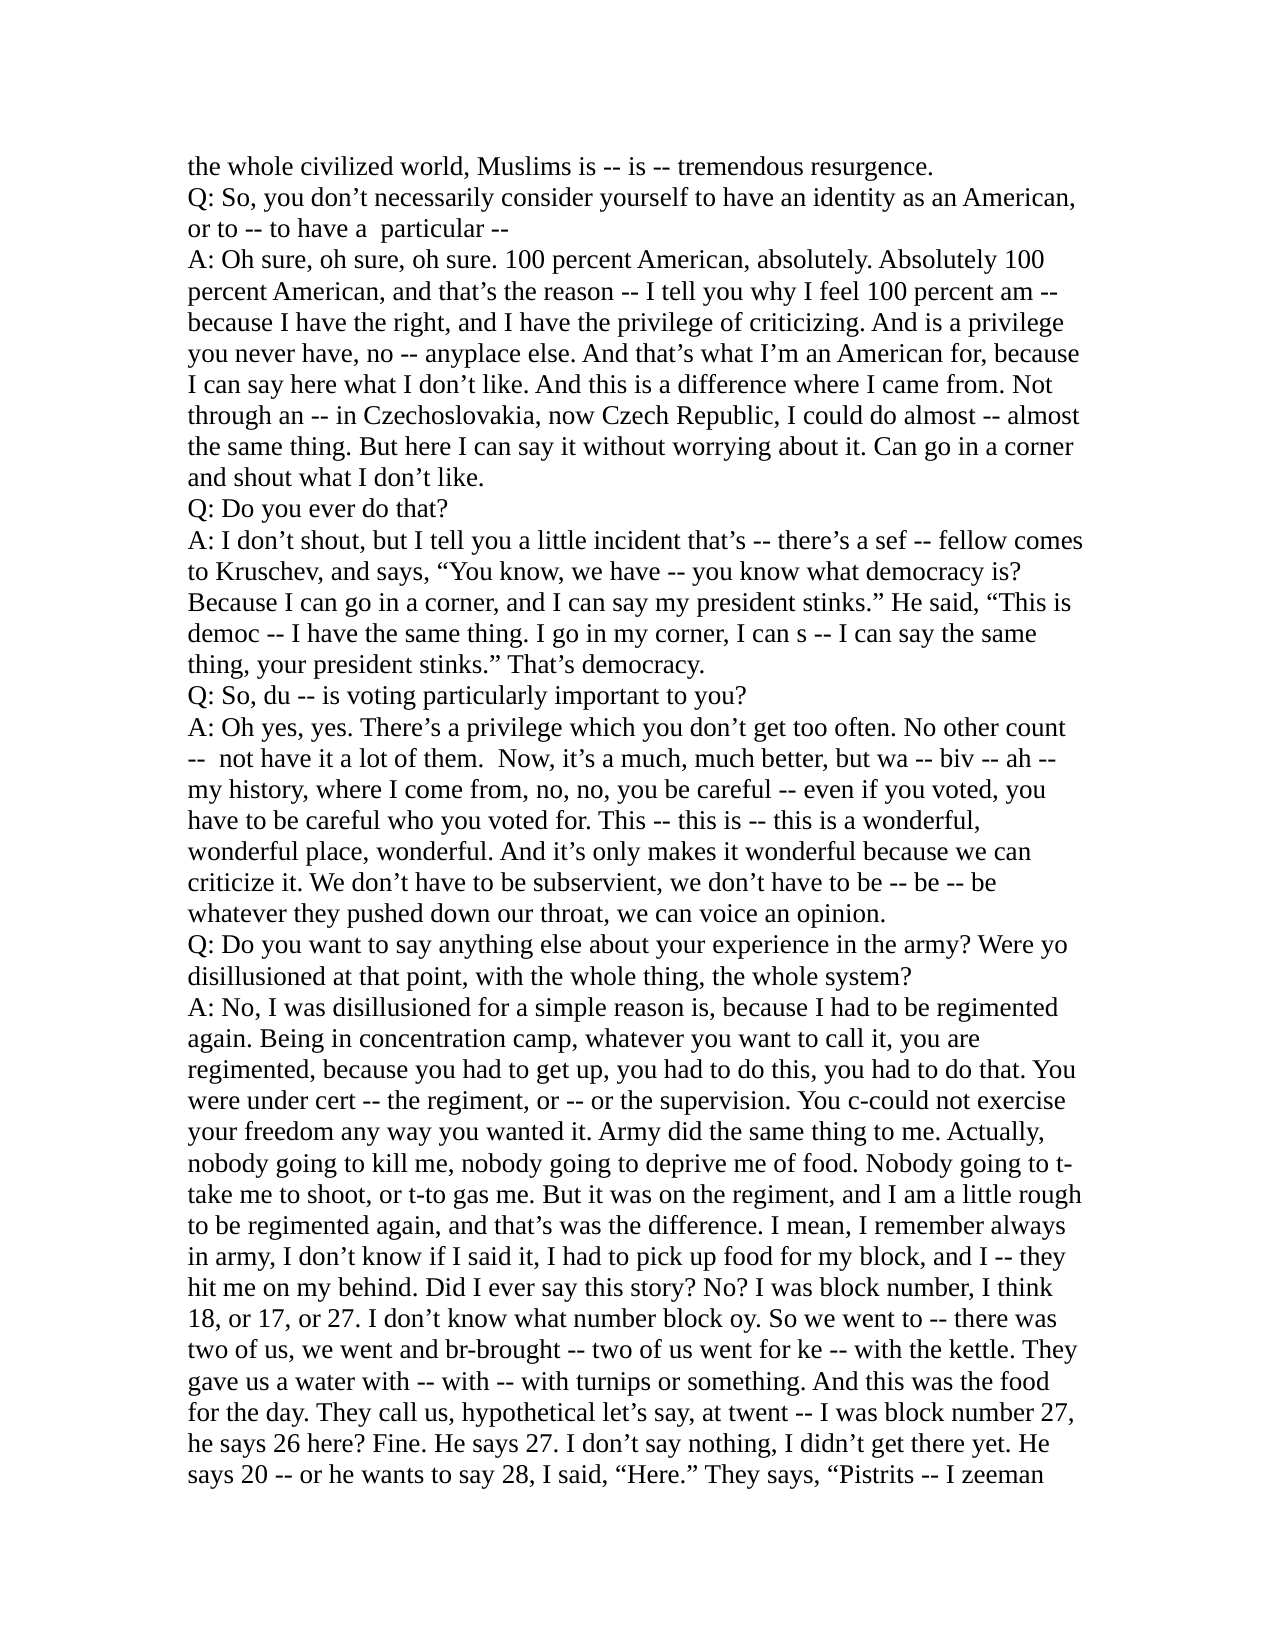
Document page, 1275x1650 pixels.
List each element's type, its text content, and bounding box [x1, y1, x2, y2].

text Q: Do you want to say anything else about your experience in the army? Were yo disillusioned at that point, with the whole thing, the whole system? [187, 960, 1087, 1022]
text A: I don’t shout, but I tell you a little incident that’s -- there’s a sef -- fellow comes to Kruschev, and says, “You know, we have -- you know what democracy is? Because I can go in a corner, and I can say my president stinks.” He said, “This is democ -- I have the same thing. I go in my corner, I can s -- I can say the same thing, your president stinks.” That’s democracy. [187, 555, 1087, 711]
text A: Oh yes, yes. There’s a privilege which you don’t get too often. No other count -- not have it a lot of them. Now, it’s a much, much better, but wa -- biv -- ah -- my history, where I come from, no, no, you be careful -- even if you voted, you have to be careful who you voted for. This -- this is -- this is a wonderful, wonderful place, wonderful. And it’s only makes it wonderful because we can criticize it. We don’t have to be subservient, we don’t have to be -- be -- be whatever they pushed down our throat, we can voice an opinion. [187, 742, 1087, 960]
text Q: So, du -- is voting particularly important to you? [187, 711, 1087, 742]
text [187, 1022, 1087, 1489]
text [187, 150, 1087, 212]
text Q: So, you don’t necessarily consider yourself to have an identity as an American, or to -- to have a particular -- [187, 212, 1087, 274]
text A: Oh sure, oh sure, oh sure. 100 percent American, absolutely. Absolutely 100 percent American, and that’s the reason -- I tell you why I feel 100 percent am -- because I have the right, and I have the privilege of criticizing. And is a privilege you never have, no -- anyplace else. And that’s what I’m an American for, because I can say here what I don’t like. And this is a difference where I came from. Not through an -- in Czechoslovakia, now Czech Republic, I could do almost -- almost the same thing. But here I can say it without worrying about it. Can go in a corner and shout what I don’t like. [187, 274, 1087, 524]
text Q: Do you ever do that? [187, 524, 1087, 555]
